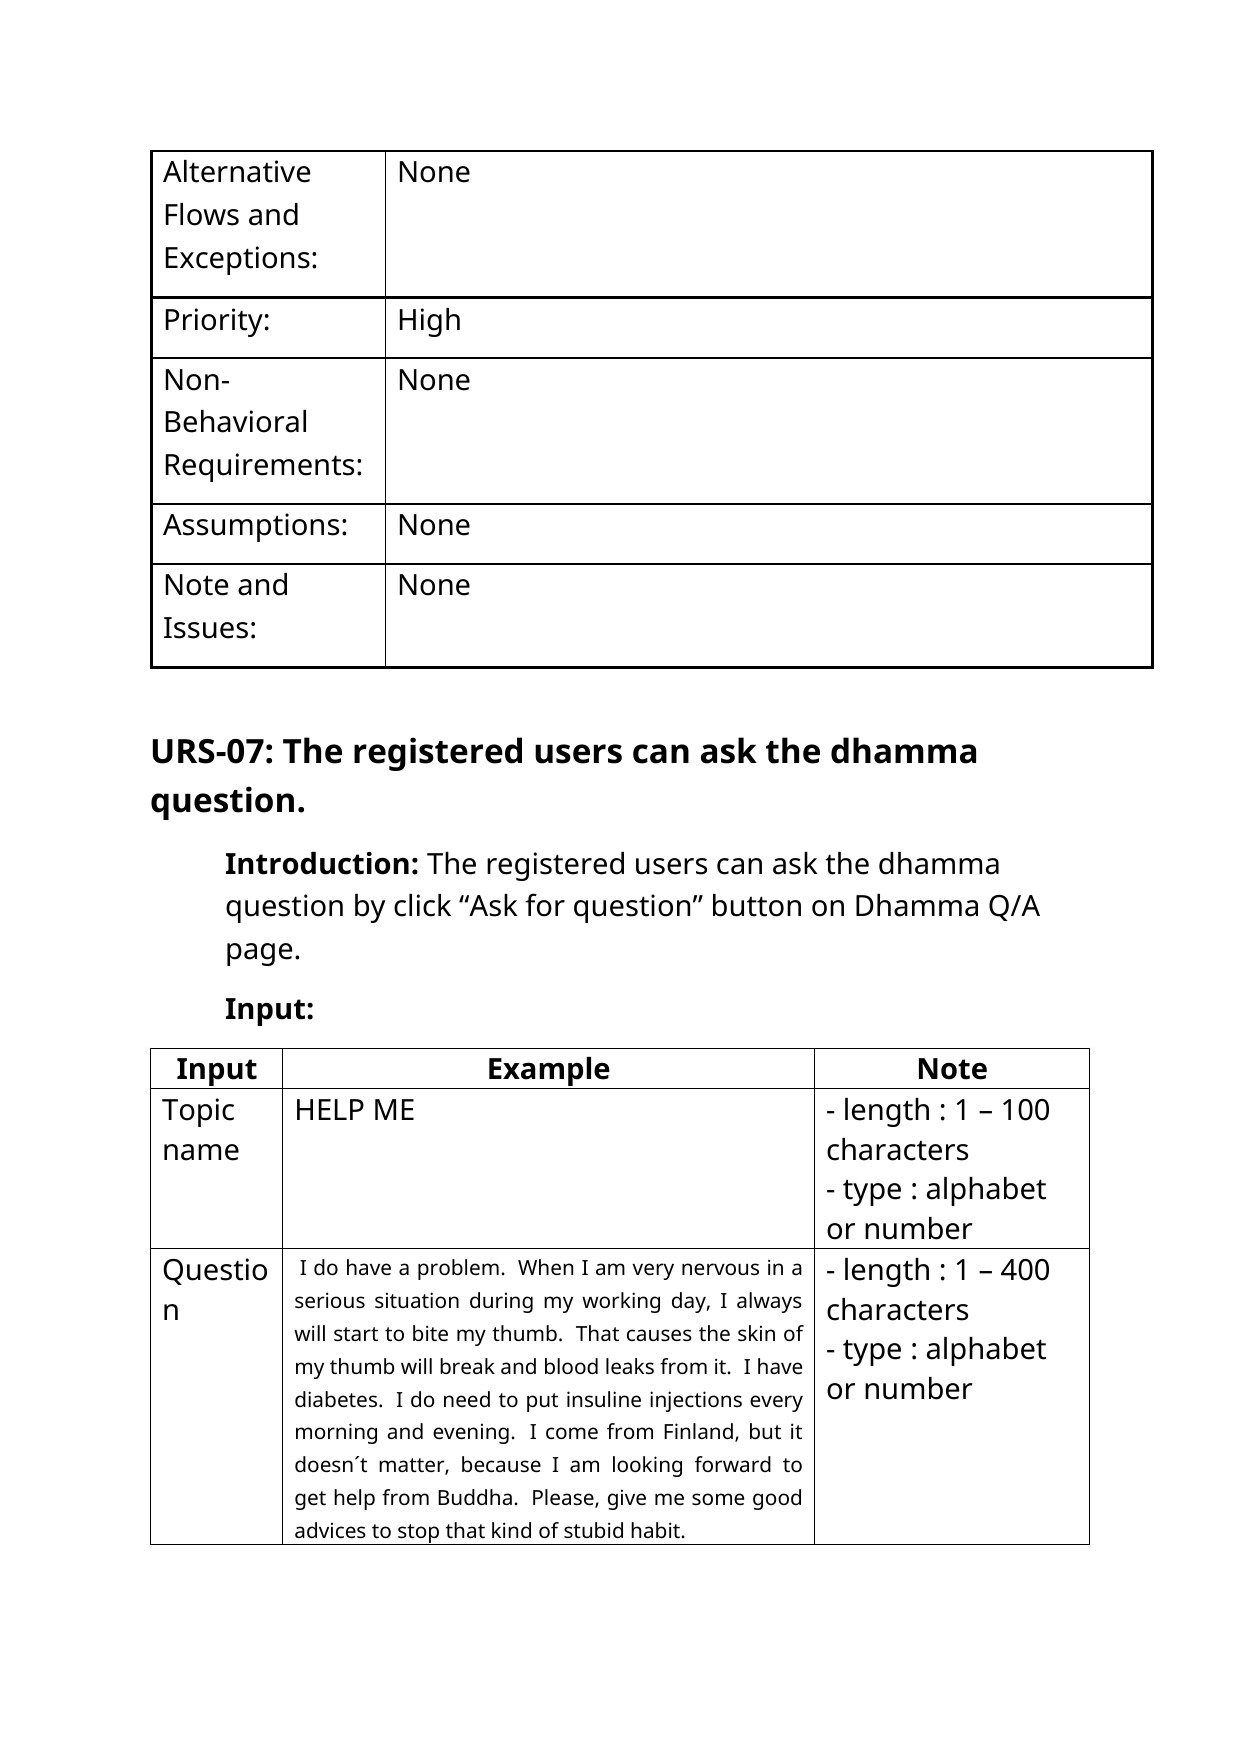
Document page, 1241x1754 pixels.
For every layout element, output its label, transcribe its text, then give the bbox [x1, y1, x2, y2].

text Input: [150, 988, 1090, 1028]
table_cell Alternative Flows and Exceptions: [153, 152, 385, 296]
text Introduction: The registered users can ask the dhamma question by click “Ask for question” button on Dhamma Q/A page. [225, 843, 1090, 968]
table_cell None [386, 505, 1151, 563]
table_cell - length : 1 – 400 characters - type : alphabet or number [815, 1249, 1089, 1544]
table_cell Priority: [153, 299, 385, 357]
table_cell - length : 1 – 100 characters - type : alphabet or number [815, 1089, 1089, 1248]
table_header Example [283, 1049, 814, 1088]
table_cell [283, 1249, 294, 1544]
table_cell Non-Behavioral Requirements: [153, 359, 385, 503]
table_cell Assumptions: [153, 505, 385, 563]
table_header Input [151, 1049, 282, 1088]
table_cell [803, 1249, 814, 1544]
table_cell Question [151, 1249, 282, 1544]
table_cell HELP ME [283, 1089, 814, 1248]
table_cell Note and Issues: [153, 565, 385, 666]
table_header Note [815, 1049, 1089, 1088]
text URS-07: The registered users can ask the dhamma question. [150, 728, 1090, 823]
table_cell None [386, 359, 1151, 503]
table_cell High [386, 299, 1151, 357]
table_cell None [386, 565, 1151, 666]
table_cell Topic name [151, 1089, 282, 1248]
table_cell None [386, 152, 1151, 296]
